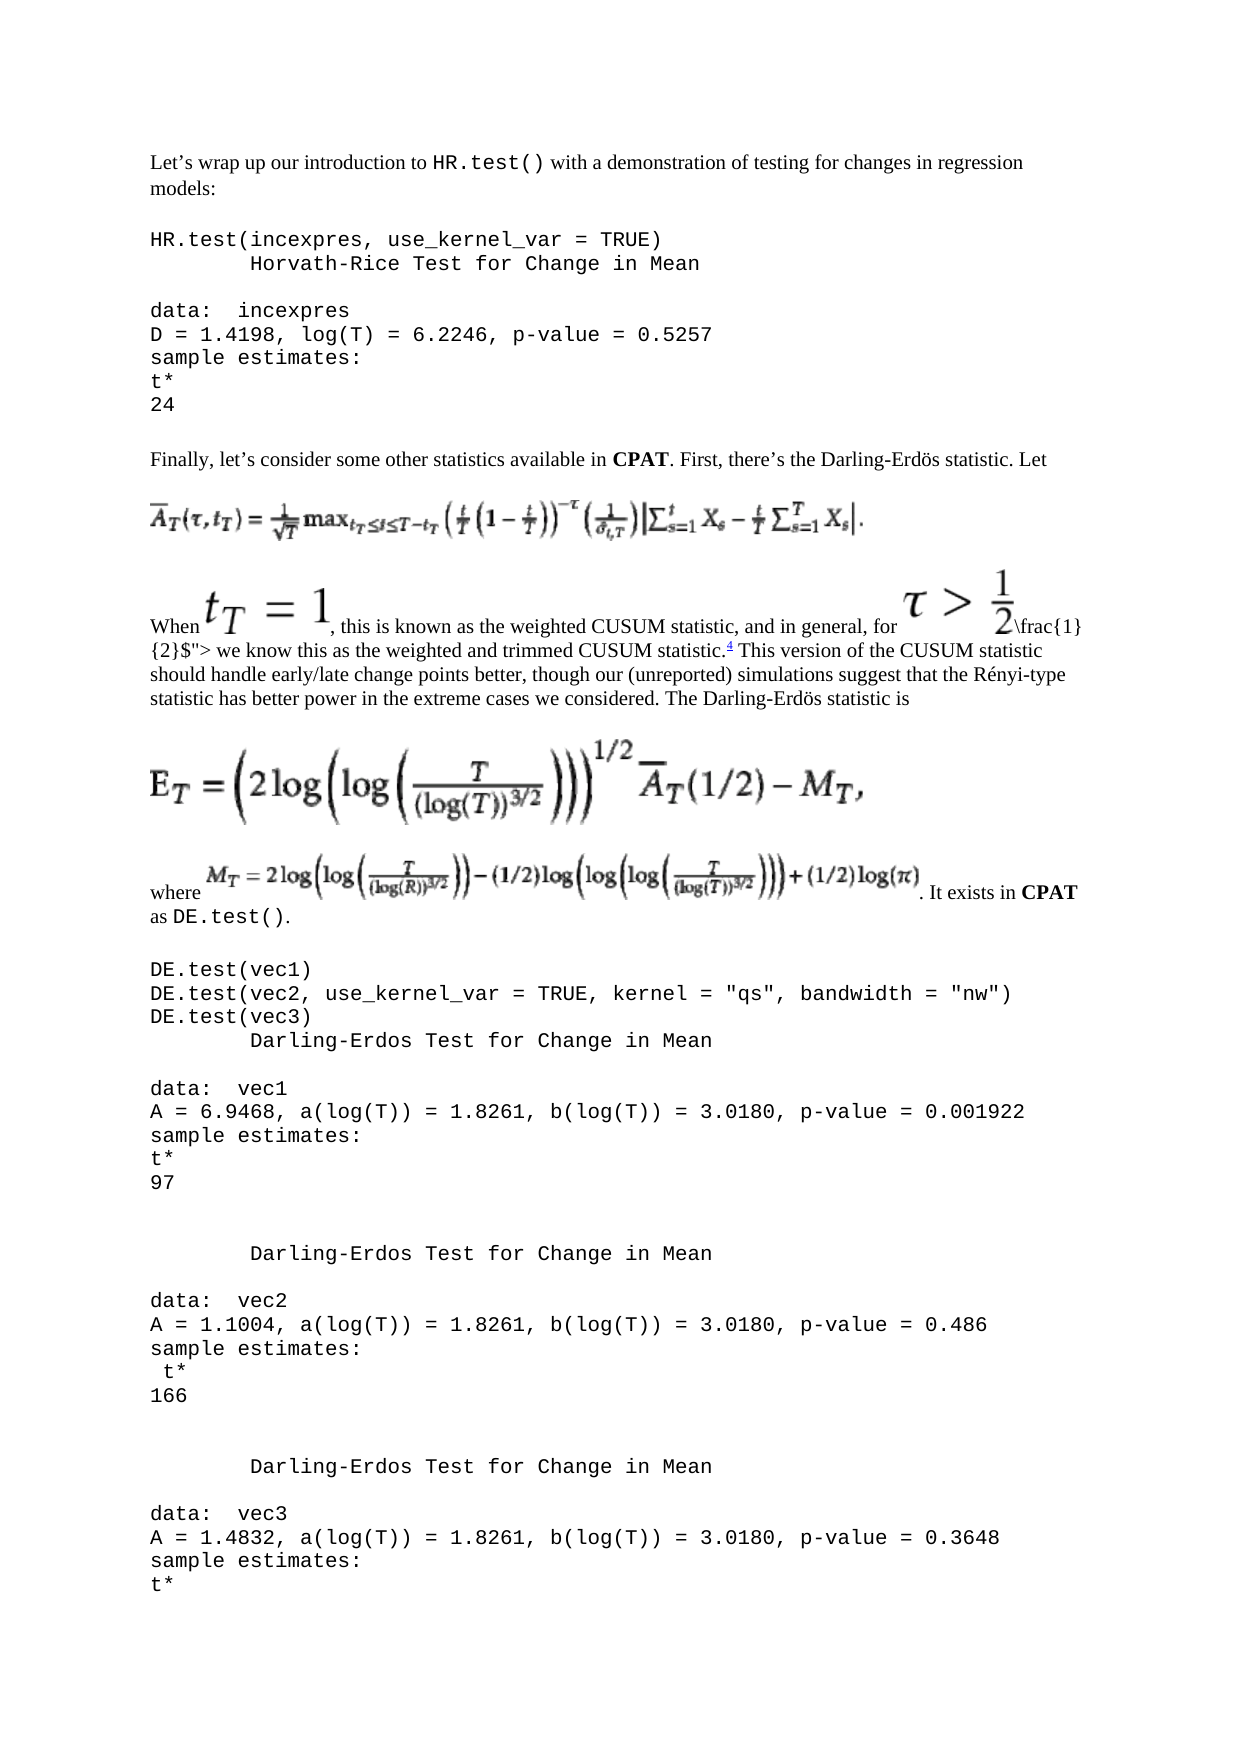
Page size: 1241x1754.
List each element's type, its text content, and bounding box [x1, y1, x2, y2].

text A = 1.4832, a(log(T)) = 1.8261, b(log(T)) = 3.0180, p-value = 0.3648 [150, 1527, 1090, 1550]
text A = 6.9468, a(log(T)) = 1.8261, b(log(T)) = 3.0180, p-value = 0.001922 [150, 1101, 1090, 1125]
text 166 [150, 1385, 1090, 1408]
picture [205, 588, 331, 634]
text sample estimates: [150, 347, 1090, 371]
text DE.test(vec1) [150, 959, 1090, 983]
text data: vec1 [150, 1077, 1090, 1101]
text DE.test(vec3) [150, 1007, 1090, 1030]
text t* [150, 1574, 1090, 1598]
text Darling-Erdos Test for Change in Mean [150, 1030, 1090, 1054]
text sample estimates: [150, 1125, 1090, 1148]
text A = 1.1004, a(log(T)) = 1.8261, b(log(T)) = 3.0180, p-value = 0.486 [150, 1314, 1090, 1338]
text sample estimates: [150, 1338, 1090, 1361]
text t* [150, 371, 1090, 394]
text Let’s wrap up our introduction to HR.test() with a demonstration of testing for changes in regression models: [150, 150, 1090, 200]
text Darling-Erdos Test for Change in Mean [150, 1456, 1090, 1479]
text When , this is known as the weighted CUSUM statistic, and in general, for \frac{1}{2}$"> we know this as the weighted and trimmed CUSUM statistic.4 This version of the CUSUM statistic should handle early/late change points better, though our (unreported) simulations suggest that the Rényi-type statistic has better power in the extreme cases we considered. The Darling-Erdös statistic is [150, 570, 1090, 710]
text t* [150, 1148, 1090, 1172]
text Finally, let’s consider some other statistics available in CPAT. First, there’s the Darling-Erdös statistic. Let [150, 447, 1090, 471]
text data: vec3 [150, 1503, 1090, 1527]
picture [206, 853, 919, 900]
text D = 1.4198, log(T) = 6.2246, p-value = 0.5257 [150, 323, 1090, 347]
picture [150, 739, 863, 825]
text 97 [150, 1172, 1090, 1196]
text data: incexpres [150, 300, 1090, 323]
text data: vec2 [150, 1290, 1090, 1314]
text HR.test(incexpres, use_kernel_var = TRUE) [150, 229, 1090, 253]
text Horvath-Rice Test for Change in Mean [150, 253, 1090, 276]
picture [902, 569, 1014, 634]
text sample estimates: [150, 1550, 1090, 1574]
text DE.test(vec2, use_kernel_var = TRUE, kernel = "qs", bandwidth = "nw") [150, 983, 1090, 1007]
picture [150, 500, 863, 541]
text 24 [150, 394, 1090, 418]
text t* [150, 1361, 1090, 1385]
text Darling-Erdos Test for Change in Mean [150, 1243, 1090, 1267]
